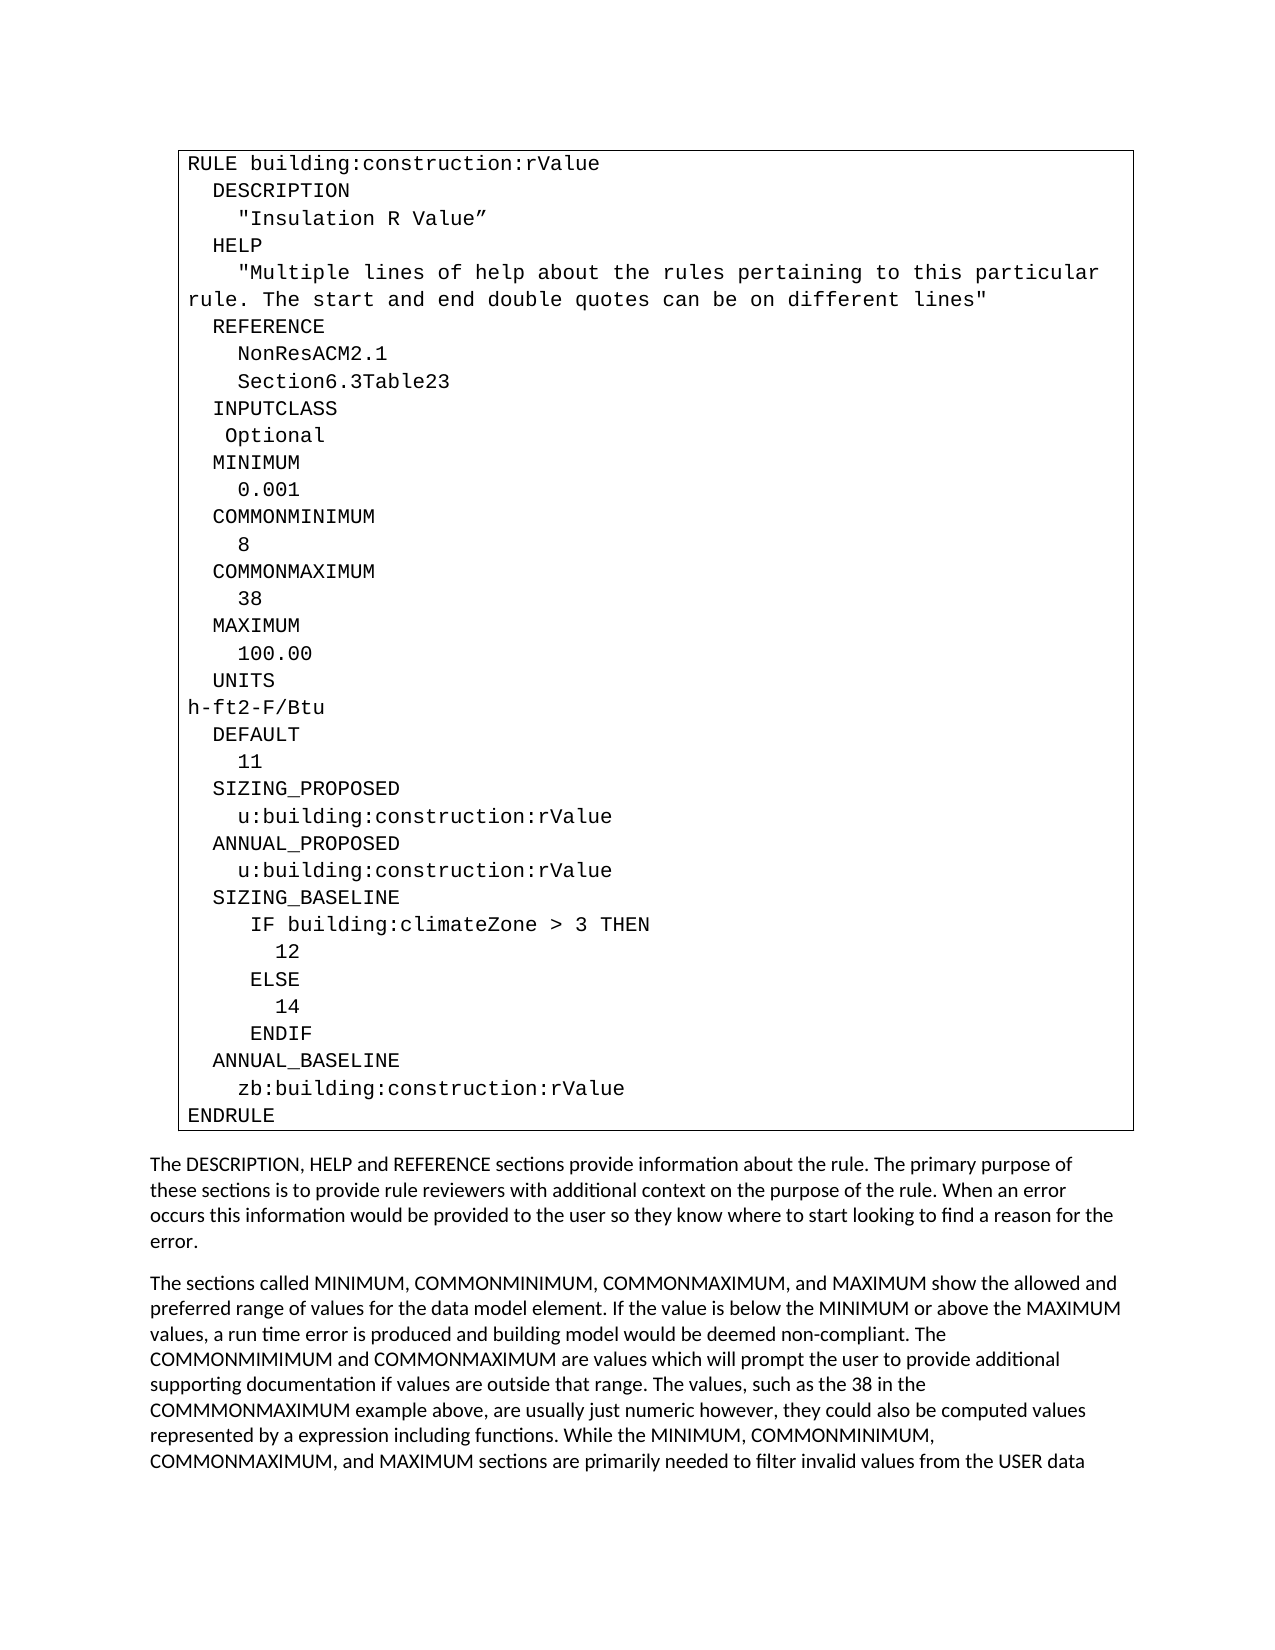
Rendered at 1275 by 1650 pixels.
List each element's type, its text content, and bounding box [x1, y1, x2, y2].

text 12 [179, 938, 1133, 965]
text DEFAULT [179, 721, 1133, 748]
text SIZING_BASELINE [179, 884, 1133, 911]
text MINIMUM [179, 449, 1133, 476]
text HELP [179, 232, 1133, 258]
text INPUTCLASS [179, 395, 1133, 421]
text IF building:climateZone > 3 THEN [179, 911, 1133, 938]
text NonResACM2.1 [179, 340, 1133, 367]
text 0.001 [179, 476, 1133, 503]
text ENDIF [179, 1020, 1133, 1047]
text RULE building:construction:rValue [179, 151, 1133, 177]
text REFERENCE [179, 313, 1133, 340]
text The DESCRIPTION, HELP and REFERENCE sections provide information about the rule. The primary purpose of these sections is to provide rule reviewers with additional context on the purpose of the rule. When an error occurs this information would be provided to the user so they know where to start looking to find a reason for the error. [150, 1152, 1125, 1253]
text 11 [179, 748, 1133, 775]
text rule. The start and end double quotes can be on different lines" [179, 286, 1133, 313]
text Section6.3Table23 [179, 367, 1133, 394]
text h-ft2-F/Btu [179, 694, 1133, 721]
text MAXIMUM [179, 612, 1133, 639]
text 8 [179, 531, 1133, 557]
text ELSE [179, 966, 1133, 992]
text SIZING_PROPOSED [179, 775, 1133, 802]
text "Multiple lines of help about the rules pertaining to this particular [179, 259, 1133, 286]
text DESCRIPTION [179, 177, 1133, 204]
text COMMONMINIMUM [179, 503, 1133, 530]
text ENDRULE [179, 1102, 1133, 1130]
text zb:building:construction:rValue [179, 1074, 1133, 1101]
text UNITS [179, 667, 1133, 693]
text ANNUAL_PROPOSED [179, 830, 1133, 856]
text "Insulation R Value” [179, 204, 1133, 231]
text u:building:construction:rValue [179, 857, 1133, 884]
text ANNUAL_BASELINE [179, 1047, 1133, 1074]
text 38 [179, 585, 1133, 612]
text COMMONMAXIMUM [179, 558, 1133, 584]
text u:building:construction:rValue [179, 802, 1133, 829]
text Optional [179, 422, 1133, 449]
text 100.00 [179, 639, 1133, 666]
text 14 [179, 993, 1133, 1019]
